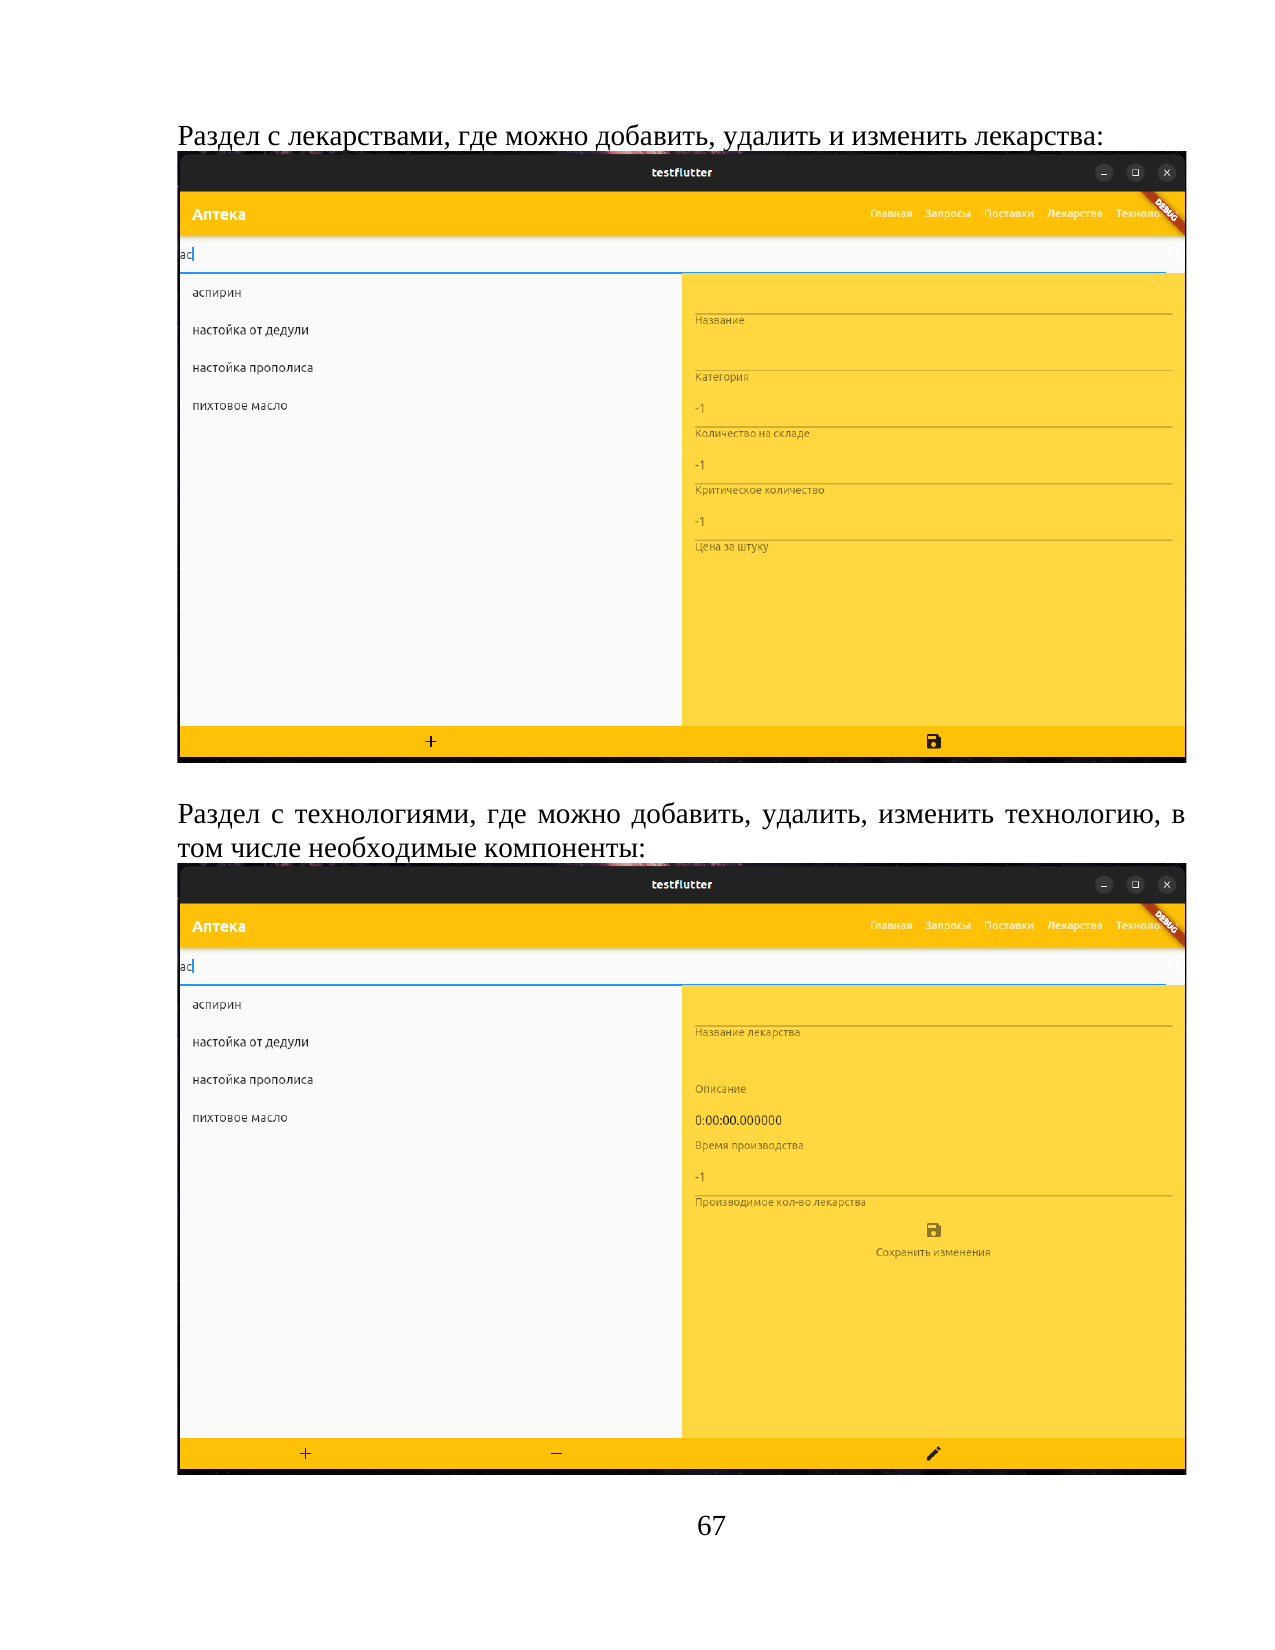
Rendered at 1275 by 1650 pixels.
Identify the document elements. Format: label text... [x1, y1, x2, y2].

picture [177, 863, 1187, 1475]
text Раздел с лекарствами, где можно добавить, удалить и изменить лекарства: [177, 118, 1186, 151]
text Раздел с технологиями, где можно добавить, удалить, изменить технологию, в том числе необходимые компоненты: [177, 797, 1186, 863]
picture [177, 151, 1187, 763]
